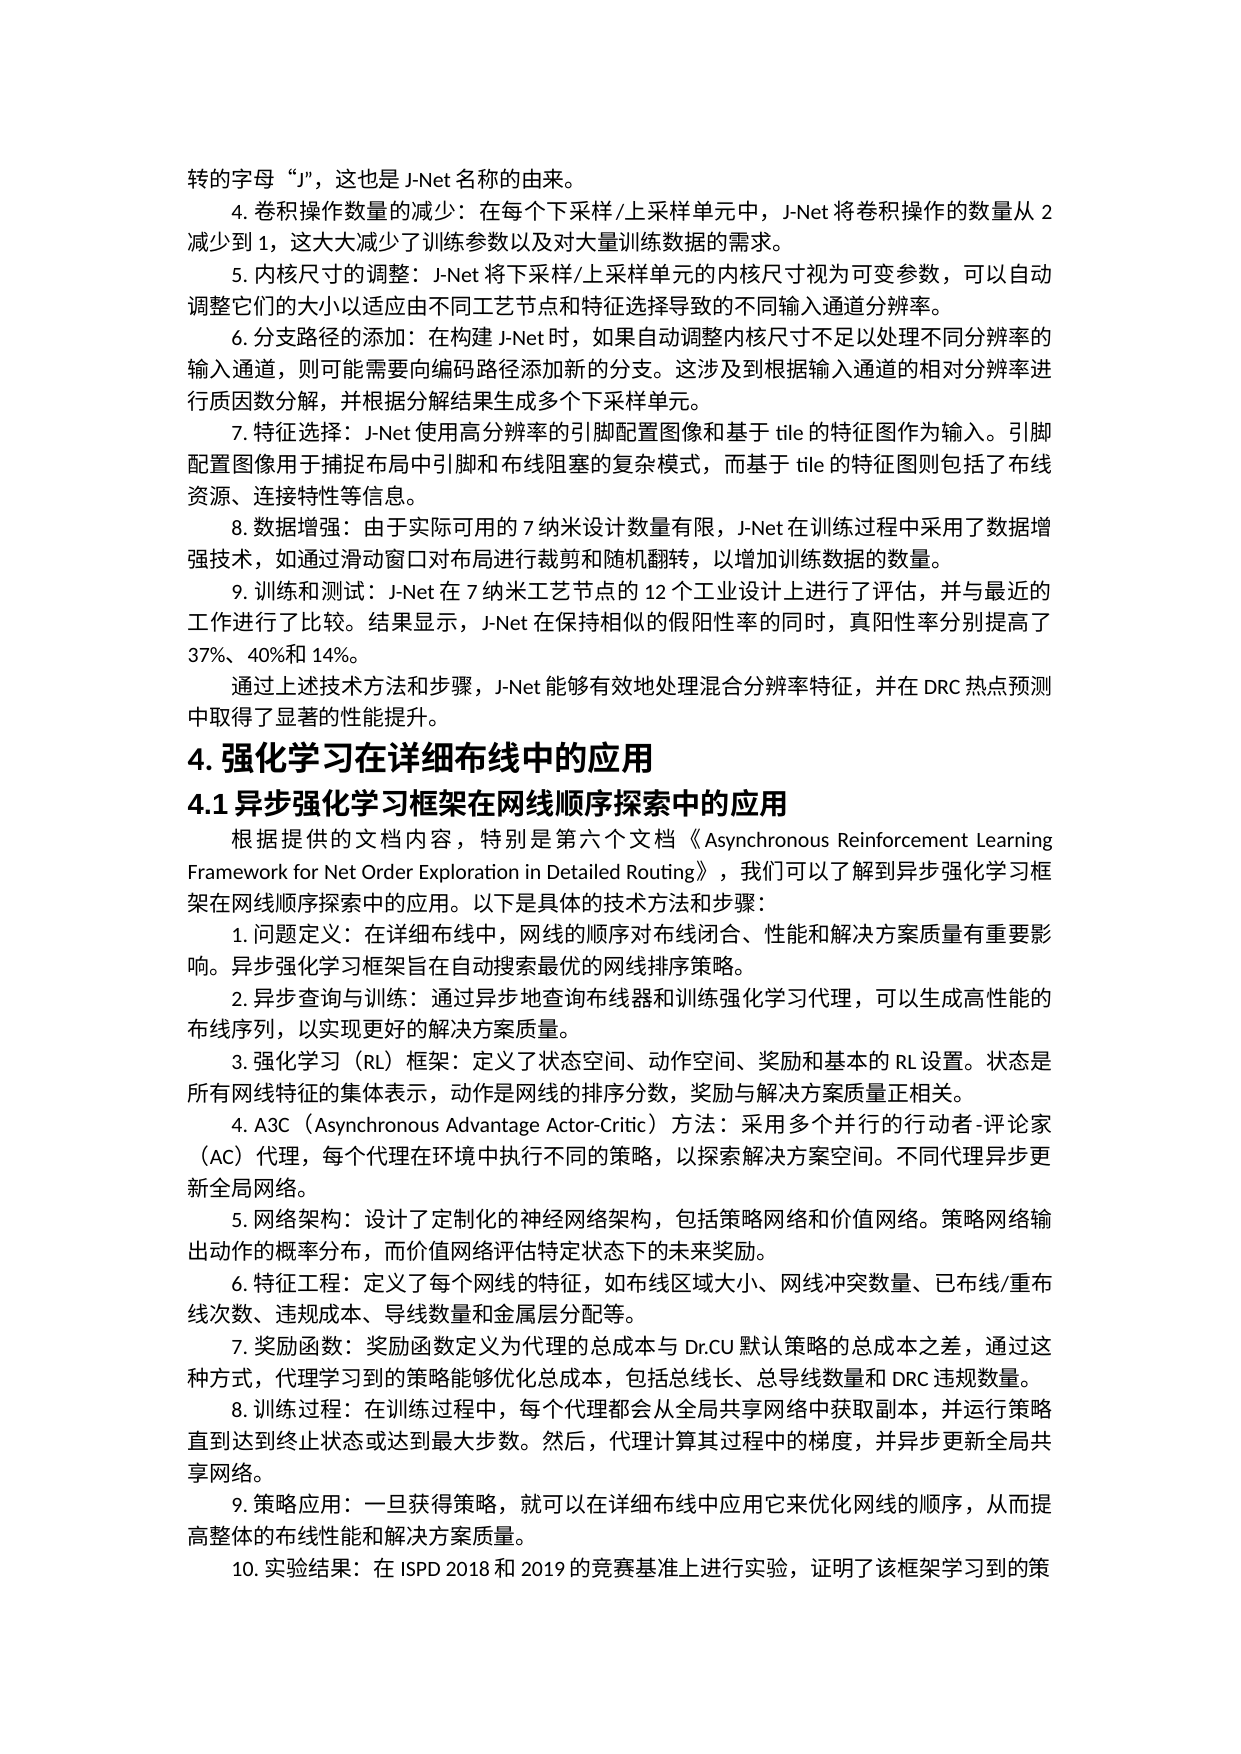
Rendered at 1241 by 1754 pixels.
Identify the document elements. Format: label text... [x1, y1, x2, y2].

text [187, 1551, 1053, 1582]
subtitle 4. 强化学习在详细布线中的应用 [187, 732, 1053, 780]
text 4. 卷积操作数量的减少：在每个下采样/上采样单元中，J-Net将卷积操作的数量从2减少到1，这大大减少了训练参数以及对大量训练数据的需求。 [187, 194, 1053, 257]
text 1. 问题定义：在详细布线中，网线的顺序对布线闭合、性能和解决方案质量有重要影响。异步强化学习框架旨在自动搜索最优的网线排序策略。 [187, 917, 1053, 981]
text 9. 策略应用：一旦获得策略，就可以在详细布线中应用它来优化网线的顺序，从而提高整体的布线性能和解决方案质量。 [187, 1487, 1053, 1551]
subtitle 4.1异步强化学习框架在网线顺序探索中的应用 [187, 780, 1053, 822]
text 通过上述技术方法和步骤，J-Net能够有效地处理混合分辨率特征，并在DRC热点预测中取得了显著的性能提升。 [187, 669, 1053, 732]
text 5. 内核尺寸的调整：J-Net将下采样/上采样单元的内核尺寸视为可变参数，可以自动调整它们的大小以适应由不同工艺节点和特征选择导致的不同输入通道分辨率。 [187, 257, 1053, 320]
text 6. 分支路径的添加：在构建J-Net时，如果自动调整内核尺寸不足以处理不同分辨率的输入通道，则可能需要向编码路径添加新的分支。这涉及到根据输入通道的相对分辨率进行质因数分解，并根据分解结果生成多个下采样单元。 [187, 320, 1053, 415]
text 3. 强化学习（RL）框架：定义了状态空间、动作空间、奖励和基本的RL设置。状态是所有网线特征的集体表示，动作是网线的排序分数，奖励与解决方案质量正相关。 [187, 1044, 1053, 1107]
text 2. 异步查询与训练：通过异步地查询布线器和训练强化学习代理，可以生成高性能的布线序列，以实现更好的解决方案质量。 [187, 981, 1053, 1044]
text 5. 网络架构：设计了定制化的神经网络架构，包括策略网络和价值网络。策略网络输出动作的概率分布，而价值网络评估特定状态下的未来奖励。 [187, 1202, 1053, 1266]
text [187, 162, 1053, 194]
text 8. 数据增强：由于实际可用的7纳米设计数量有限，J-Net在训练过程中采用了数据增强技术，如通过滑动窗口对布局进行裁剪和随机翻转，以增加训练数据的数量。 [187, 510, 1053, 574]
text 6. 特征工程：定义了每个网线的特征，如布线区域大小、网线冲突数量、已布线/重布线次数、违规成本、导线数量和金属层分配等。 [187, 1266, 1053, 1329]
text 8. 训练过程：在训练过程中，每个代理都会从全局共享网络中获取副本，并运行策略直到达到终止状态或达到最大步数。然后，代理计算其过程中的梯度，并异步更新全局共享网络。 [187, 1392, 1053, 1487]
text 7. 奖励函数：奖励函数定义为代理的总成本与Dr.CU默认策略的总成本之差，通过这种方式，代理学习到的策略能够优化总成本，包括总线长、总导线数量和DRC违规数量。 [187, 1329, 1053, 1392]
text 根据提供的文档内容，特别是第六个文档《Asynchronous Reinforcement Learning Framework for Net Order Exploration in Detailed Routing》，我们可以了解到异步强化学习框架在网线顺序探索中的应用。以下是具体的技术方法和步骤： [187, 822, 1053, 917]
text 9. 训练和测试：J-Net在7纳米工艺节点的12个工业设计上进行了评估，并与最近的工作进行了比较。结果显示，J-Net在保持相似的假阳性率的同时，真阳性率分别提高了37%、40%和14%。 [187, 574, 1053, 669]
text 7. 特征选择：J-Net使用高分辨率的引脚配置图像和基于tile的特征图作为输入。引脚配置图像用于捕捉布局中引脚和布线阻塞的复杂模式，而基于tile的特征图则包括了布线资源、连接特性等信息。 [187, 415, 1053, 510]
text 4. A3C（Asynchronous Advantage Actor-Critic）方法：采用多个并行的行动者-评论家（AC）代理，每个代理在环境中执行不同的策略，以探索解决方案空间。不同代理异步更新全局网络。 [187, 1107, 1053, 1202]
